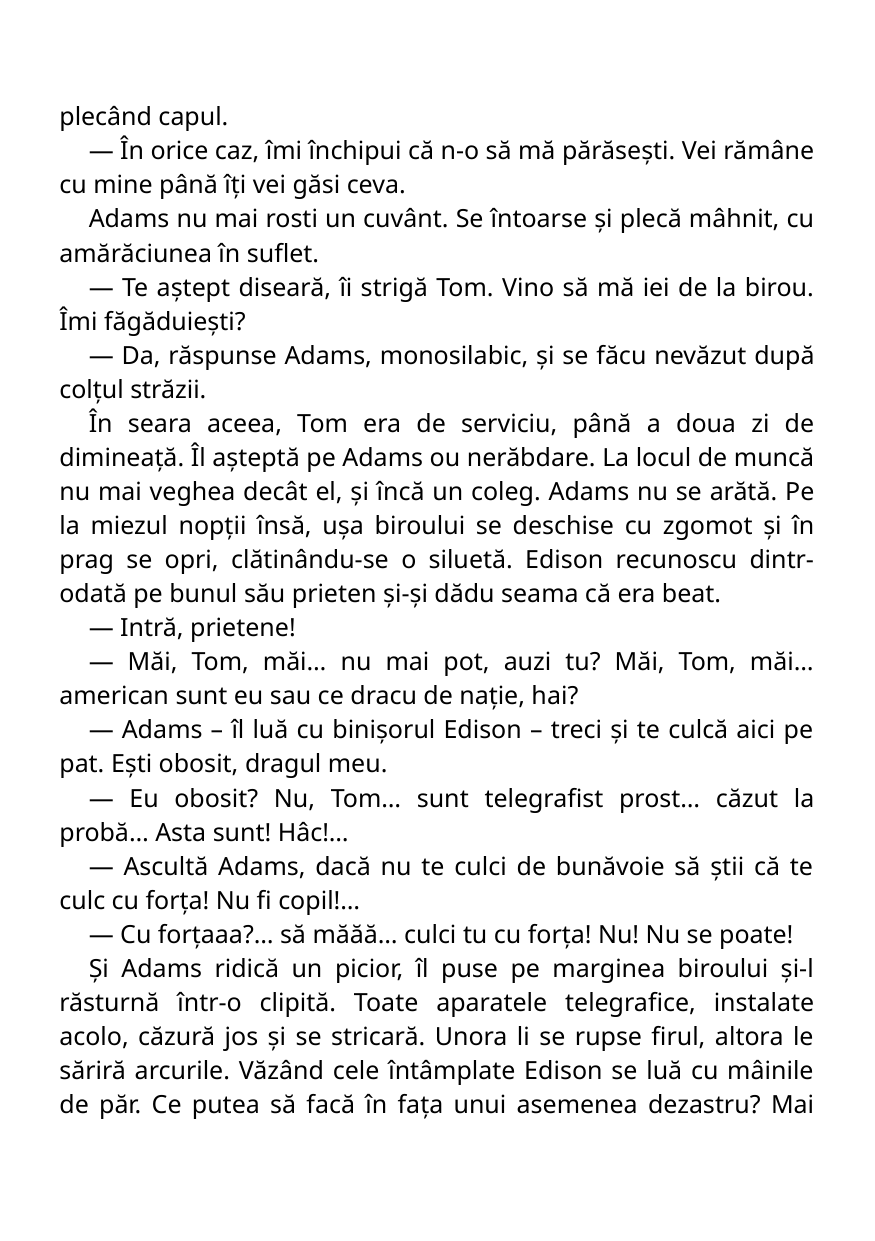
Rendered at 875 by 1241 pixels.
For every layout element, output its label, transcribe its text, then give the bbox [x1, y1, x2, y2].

text Adams nu mai rosti un cuvânt. Se întoarse şi plecă mâhnit, cu amărăciunea în suflet. [59, 201, 815, 269]
text — Măi, Tom, măi… nu mai pot, auzi tu? Măi, Tom, măi… american sunt eu sau ce dracu de naţie, hai? [59, 644, 815, 712]
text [59, 951, 815, 1121]
text — Da, răspunse Adams, monosilabic, şi se făcu nevăzut după colţul străzii. [59, 337, 815, 406]
text — Eu obosit? Nu, Tom… sunt telegrafist prost… căzut la probă… Asta sunt! Hâc!… [59, 780, 815, 848]
text În seara aceea, Tom era de serviciu, până a doua zi de dimineaţă. Îl aşteptă pe Adams ou nerăbdare. La locul de muncă nu mai veghea decât el, şi încă un coleg. Adams nu se arătă. Pe la miezul nopţii însă, uşa biroului se deschise cu zgomot şi în prag se opri, clătinându-se o siluetă. Edison recunoscu dintr-odată pe bunul său prieten şi-şi dădu seama că era beat. [59, 406, 815, 610]
text — Cu forţaaa?… să măăă… culci tu cu forţa! Nu! Nu se poate! [59, 916, 815, 951]
text — Te aştept diseară, îi strigă Tom. Vino să mă iei de la birou. Îmi făgăduieşti? [59, 269, 815, 337]
text — Intră, prietene! [59, 610, 815, 644]
text — Adams – îl luă cu binişorul Edison – treci şi te culcă aici pe pat. Eşti obosit, dragul meu. [59, 712, 815, 780]
text — În orice caz, îmi închipui că n-o să mă părăseşti. Vei rămâne cu mine până îţi vei găsi ceva. [59, 133, 815, 201]
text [59, 99, 815, 133]
text — Ascultă Adams, dacă nu te culci de bunăvoie să ştii că te culc cu forţa! Nu fi copil!… [59, 848, 815, 916]
